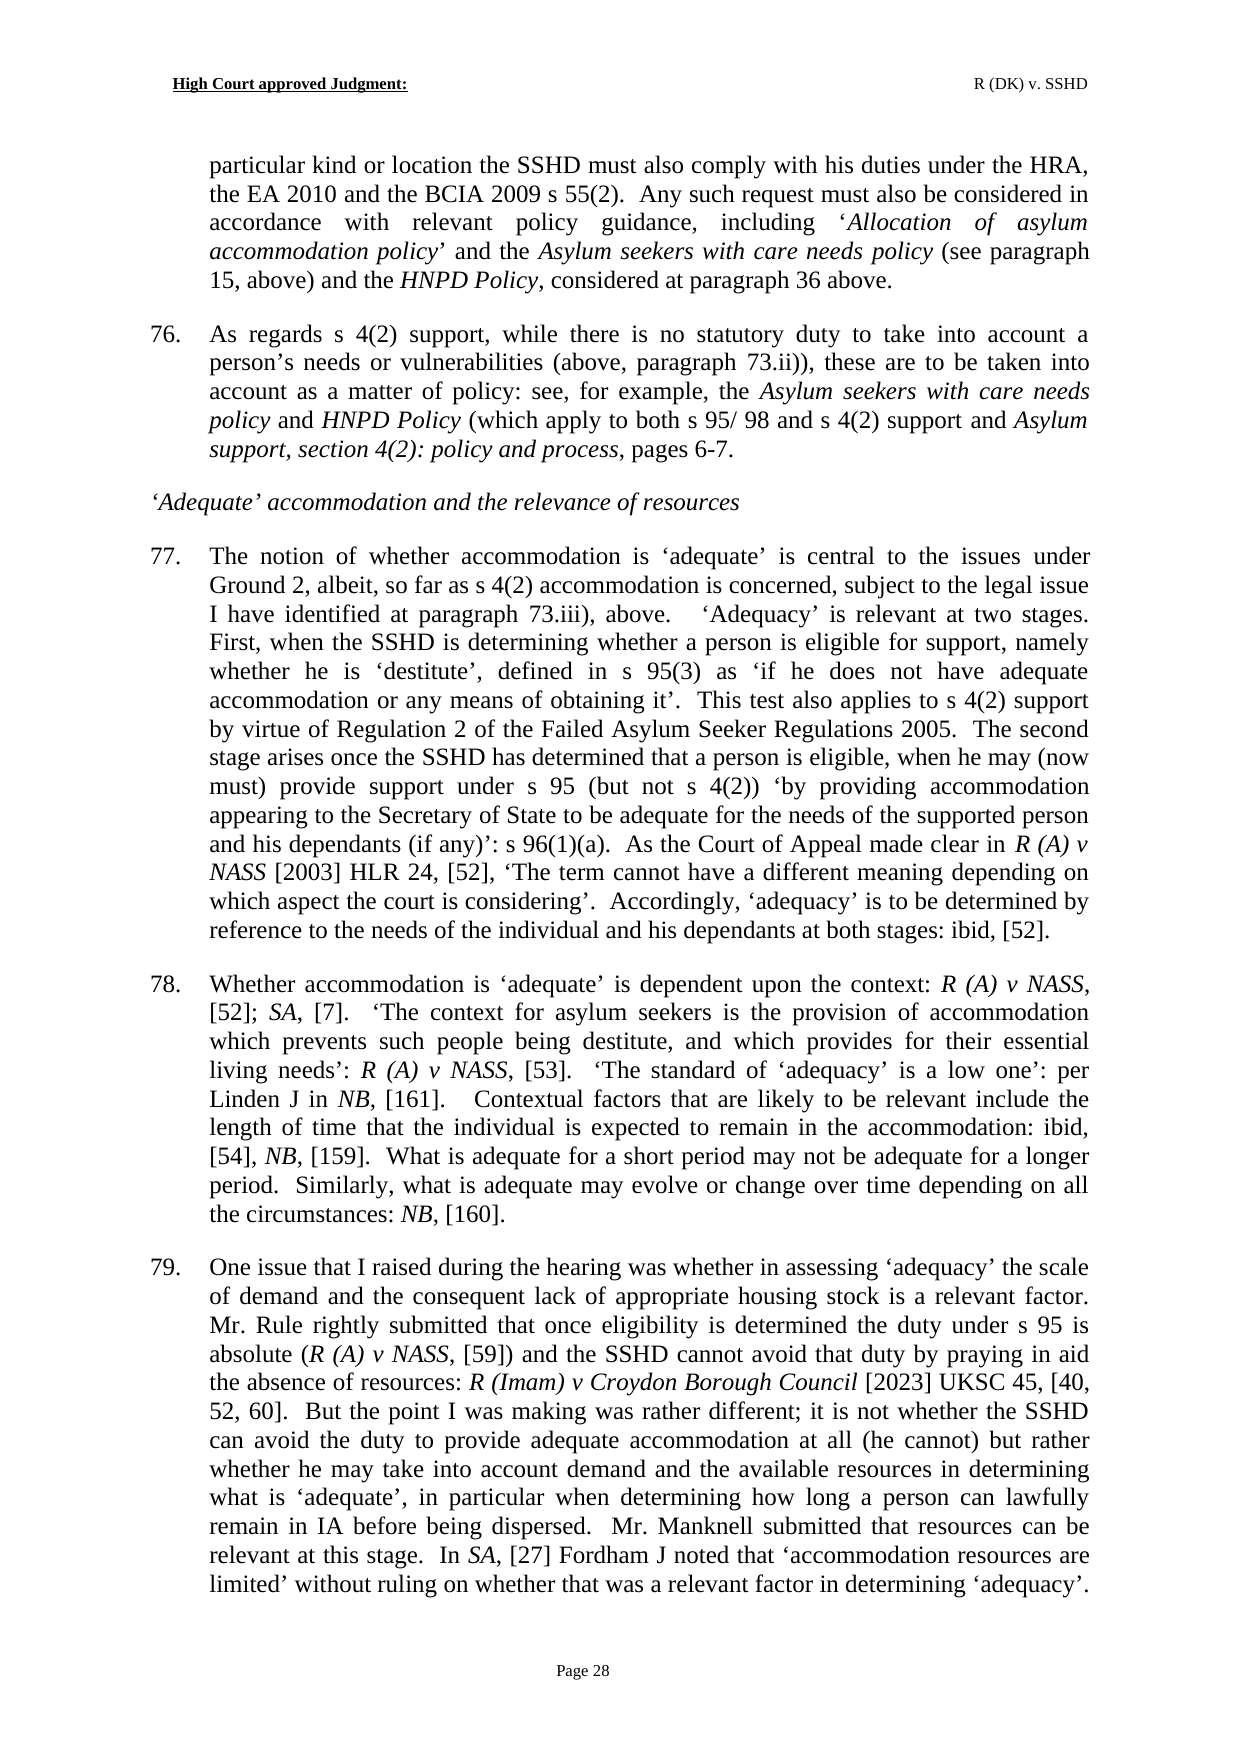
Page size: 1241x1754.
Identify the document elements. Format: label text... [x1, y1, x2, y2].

list Whether accommodation is ‘adequate’ is dependent upon the context: R (A) v NASS, [52]; SA, [7]. ‘The context for asylum seekers is the provision of accommodation which prevents such people being destitute, and which provides for their essential living needs’: R (A) v NASS, [53]. ‘The standard of ‘adequacy’ is a low one’: per Linden J in NB, [161]. Contextual factors that are likely to be relevant include the length of time that the individual is expected to remain in the accommodation: ibid, [54], NB, [159]. What is adequate for a short period may not be adequate for a longer period. Similarly, what is adequate may evolve or change over time depending on all the circumstances: NB, [160]. [150, 969, 1090, 1227]
list The notion of whether accommodation is ‘adequate’ is central to the issues under Ground 2, albeit, so far as s 4(2) accommodation is concerned, subject to the legal issue I have identified at paragraph 73.iii), above. ‘Adequacy’ is relevant at two stages. First, when the SSHD is determining whether a person is eligible for support, namely whether he is ‘destitute’, defined in s 95(3) as ‘if he does not have adequate accommodation or any means of obtaining it’. This test also applies to s 4(2) support by virtue of Regulation 2 of the Failed Asylum Seeker Regulations 2005. The second stage arises once the SSHD has determined that a person is eligible, when he may (now must) provide support under s 95 (but not s 4(2)) ‘by providing accommodation appearing to the Secretary of State to be adequate for the needs of the supported person and his dependants (if any)’: s 96(1)(a). As the Court of Appeal made clear in R (A) v NASS [2003] HLR 24, [52], ‘The term cannot have a different meaning depending on which aspect the court is considering’. Accordingly, ‘adequacy’ is to be determined by reference to the needs of the individual and his dependants at both stages: ibid, [52]. [150, 541, 1090, 944]
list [150, 1252, 1090, 1597]
subtitle ‘Adequate’ accommodation and the relevance of resources [150, 487, 1090, 516]
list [150, 150, 1090, 294]
list As regards s 4(2) support, while there is no statutory duty to take into account a person’s needs or vulnerabilities (above, paragraph 73.ii)), these are to be taken into account as a matter of policy: see, for example, the Asylum seekers with care needs policy and HNPD Policy (which apply to both s 95/ 98 and s 4(2) support and Asylum support, section 4(2): policy and process, pages 6-7. [150, 319, 1090, 462]
